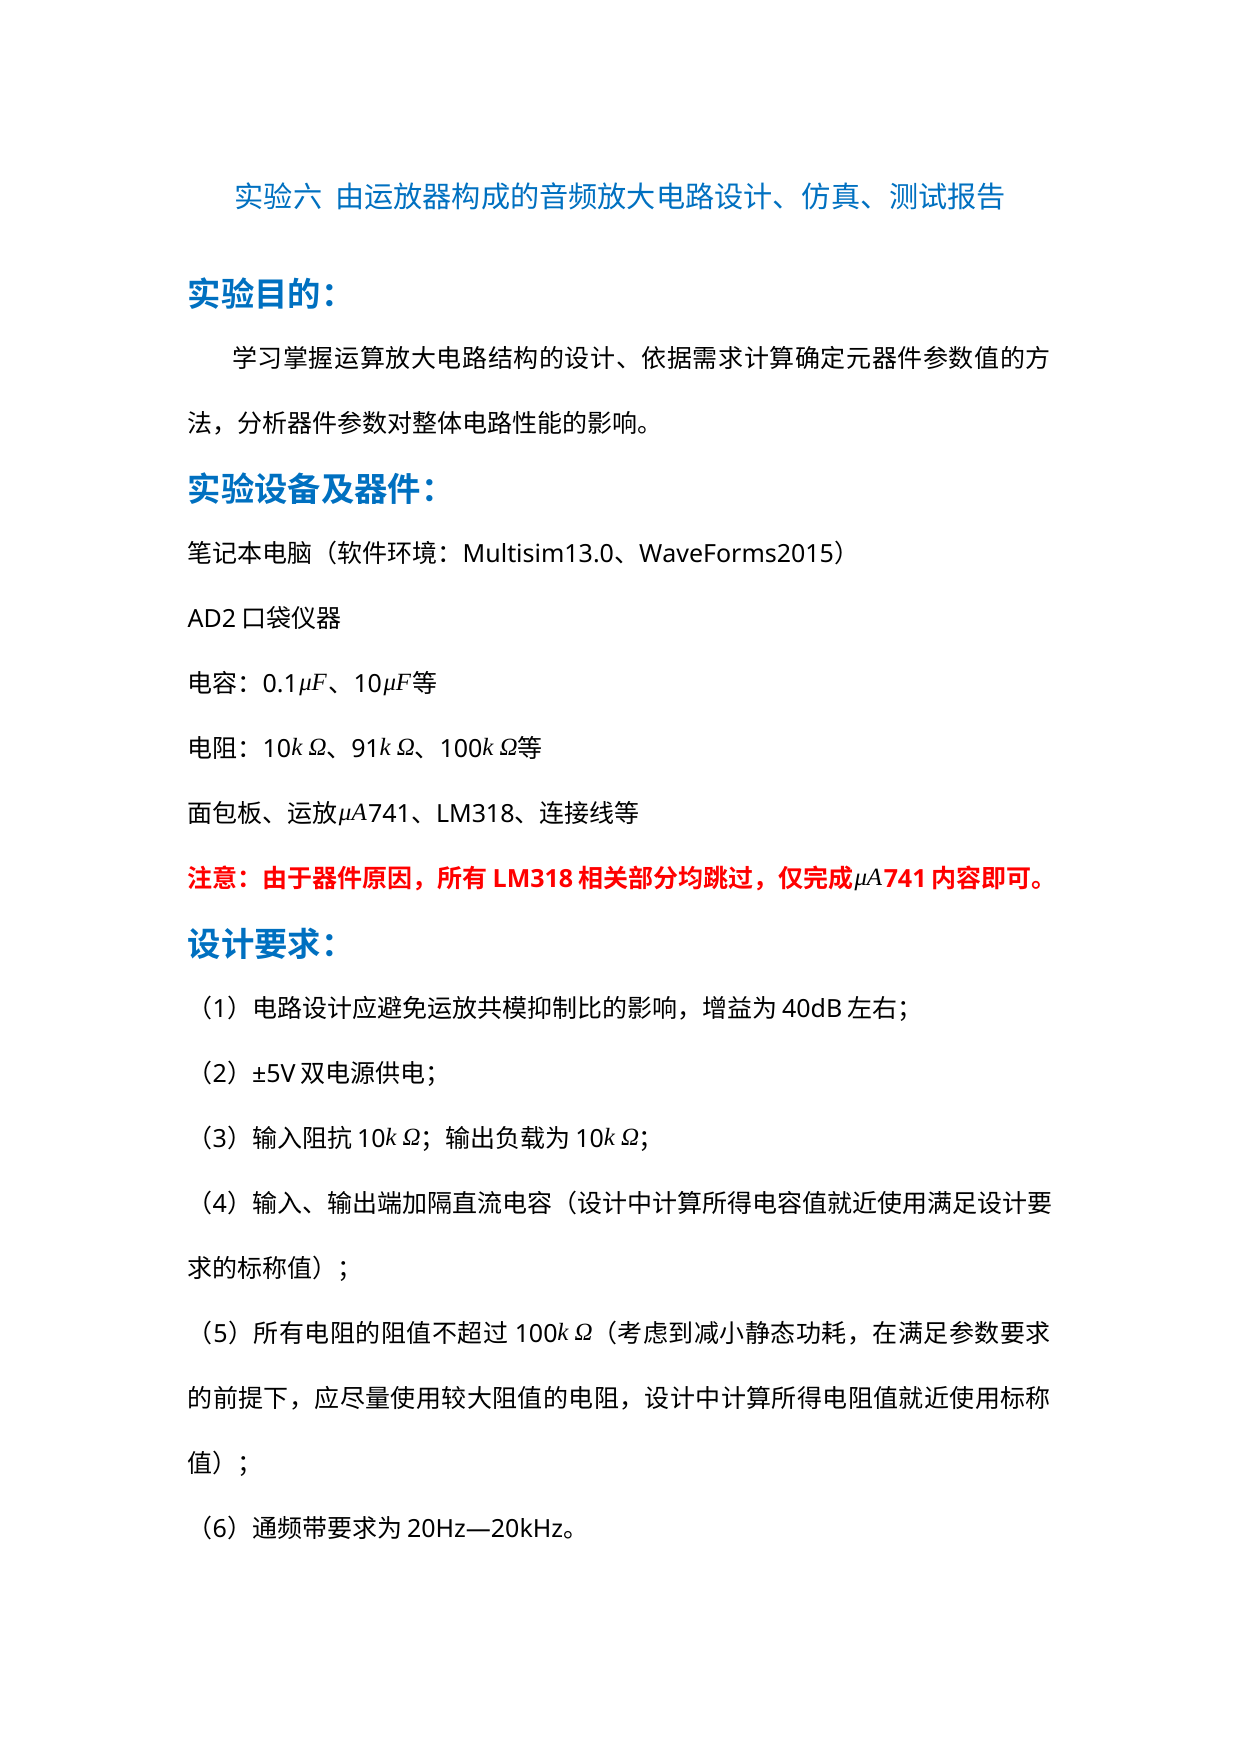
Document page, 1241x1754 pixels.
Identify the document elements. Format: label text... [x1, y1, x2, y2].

text 设计要求： [187, 909, 1053, 974]
text （5）所有电阻的阻值不超过100（考虑到减小静态功耗，在满足参数要求的前提下，应尽量使用较大阻值的电阻，设计中计算所得电阻值就近使用标称值）； [187, 1299, 1053, 1494]
text 面包板、运放741、LM318、连接线等 [187, 779, 1053, 844]
text AD2口袋仪器 [187, 584, 1053, 649]
text 电容：0.1、10等 [187, 649, 1053, 714]
text 笔记本电脑（软件环境：Multisim13.0、WaveForms2015） [187, 519, 1053, 584]
text 电阻：10、91、100等 [187, 714, 1053, 779]
text （6）通频带要求为20Hz—20kHz。 [187, 1494, 1053, 1559]
text 实验目的： [187, 259, 1053, 324]
text （3）输入阻抗10；输出负载为10； [187, 1104, 1053, 1169]
text 实验六 由运放器构成的音频放大电路设计、仿真、测试报告 [187, 162, 1053, 227]
text （4）输入、输出端加隔直流电容（设计中计算所得电容值就近使用满足设计要求的标称值）； [187, 1169, 1053, 1299]
text 学习掌握运算放大电路结构的设计、依据需求计算确定元器件参数值的方法，分析器件参数对整体电路性能的影响。 [187, 324, 1053, 454]
text 实验设备及器件： [187, 454, 1053, 519]
text （1）电路设计应避免运放共模抑制比的影响，增益为40dB左右； [187, 974, 1053, 1039]
text （2）±5V双电源供电； [187, 1039, 1053, 1104]
text 注意：由于器件原因，所有LM318相关部分均跳过，仅完成741内容即可。 [187, 844, 1053, 909]
